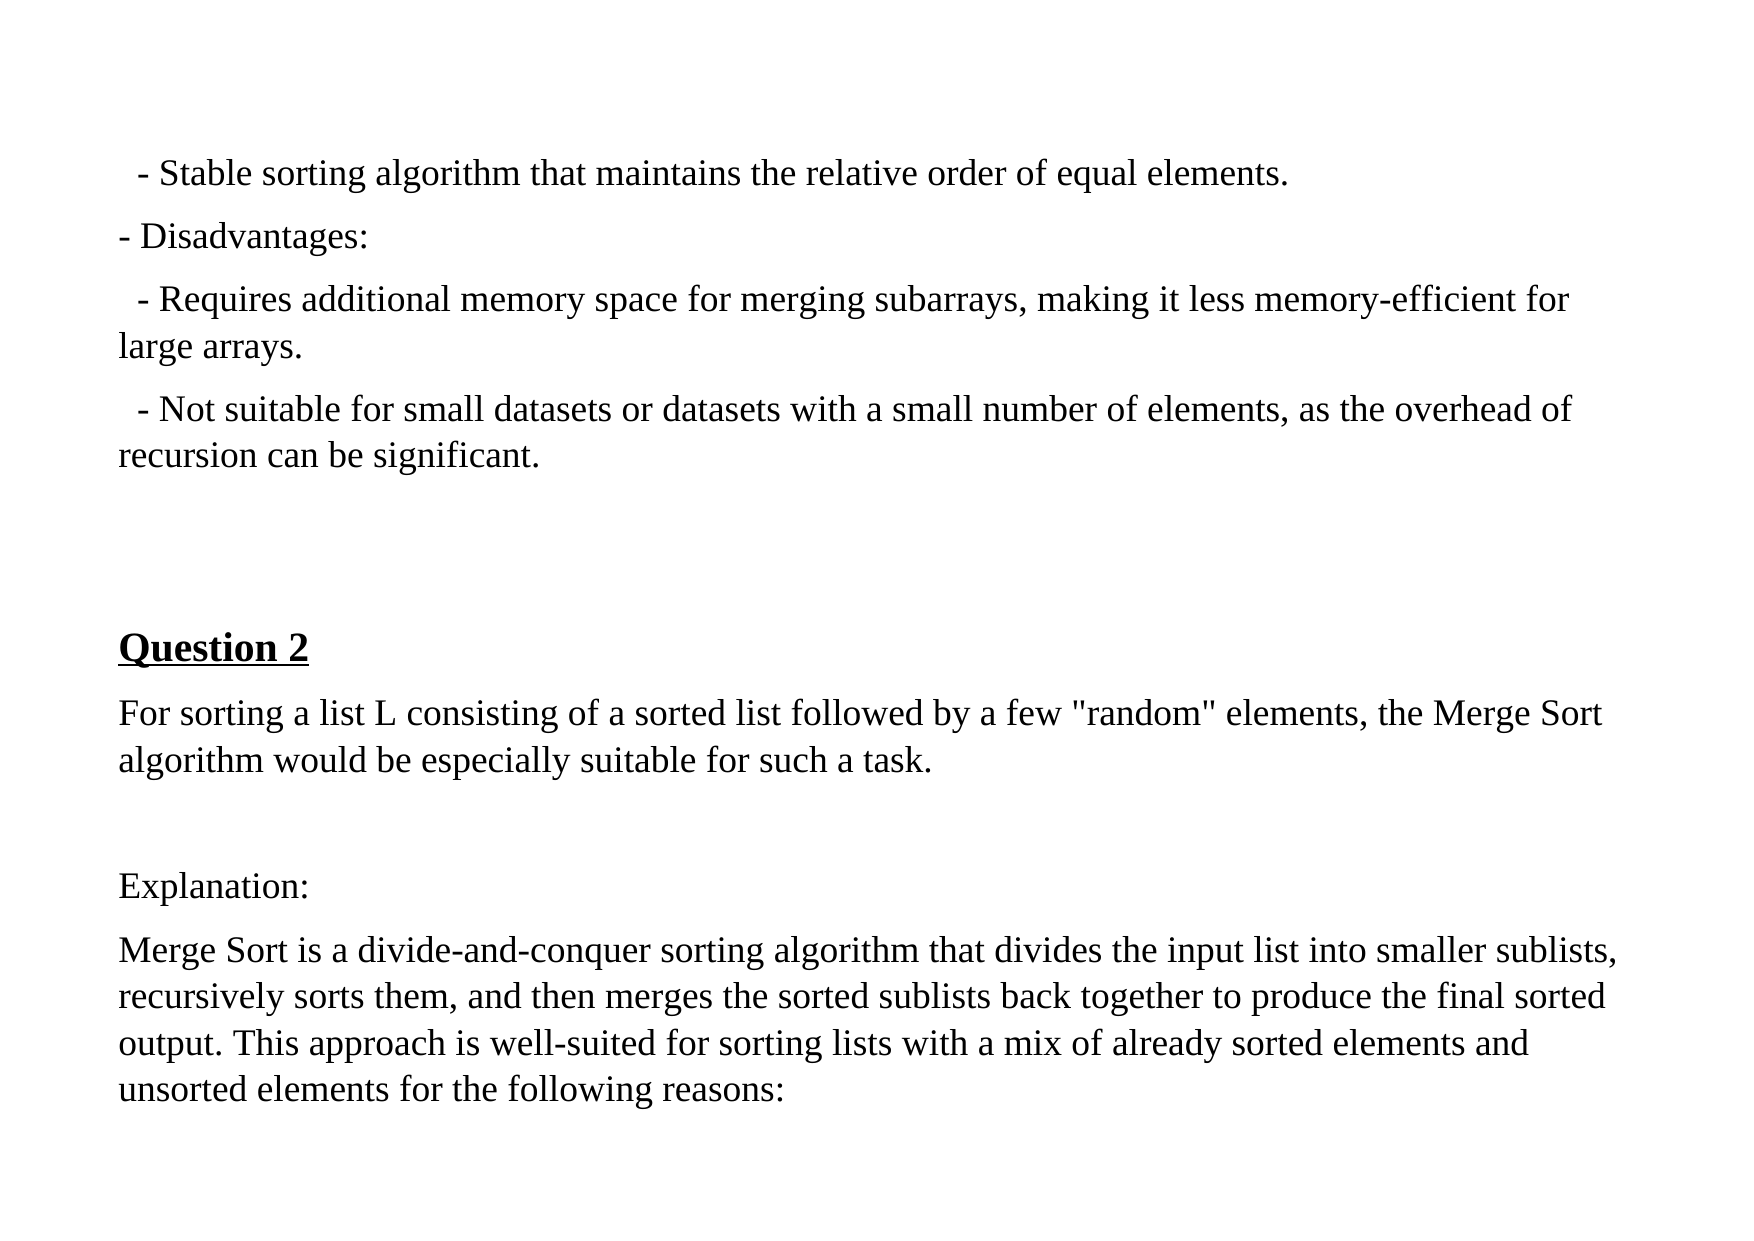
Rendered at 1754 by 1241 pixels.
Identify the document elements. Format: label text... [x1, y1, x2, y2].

text Explanation: [118, 864, 1636, 907]
text - Disadvantages: [118, 213, 1636, 256]
text - Stable sorting algorithm that maintains the relative order of equal elements. [118, 150, 1636, 193]
text Merge Sort is a divide-and-conquer sorting algorithm that divides the input list into smaller sublists, recursively sorts them, and then merges the sorted sublists back together to produce the final sorted output. This approach is well-suited for sorting lists with a mix of already sorted elements and unsorted elements for the following reasons: [118, 927, 1636, 1110]
text For sorting a list L consisting of a sorted list followed by a few "random" elements, the Merge Sort algorithm would be especially suitable for such a task. [118, 691, 1636, 781]
text Question 2 [118, 622, 1636, 670]
text - Not suitable for small datasets or datasets with a small number of elements, as the overhead of recursion can be significant. [118, 386, 1636, 476]
text - Requires additional memory space for merging subarrays, making it less memory-efficient for large arrays. [118, 276, 1636, 366]
